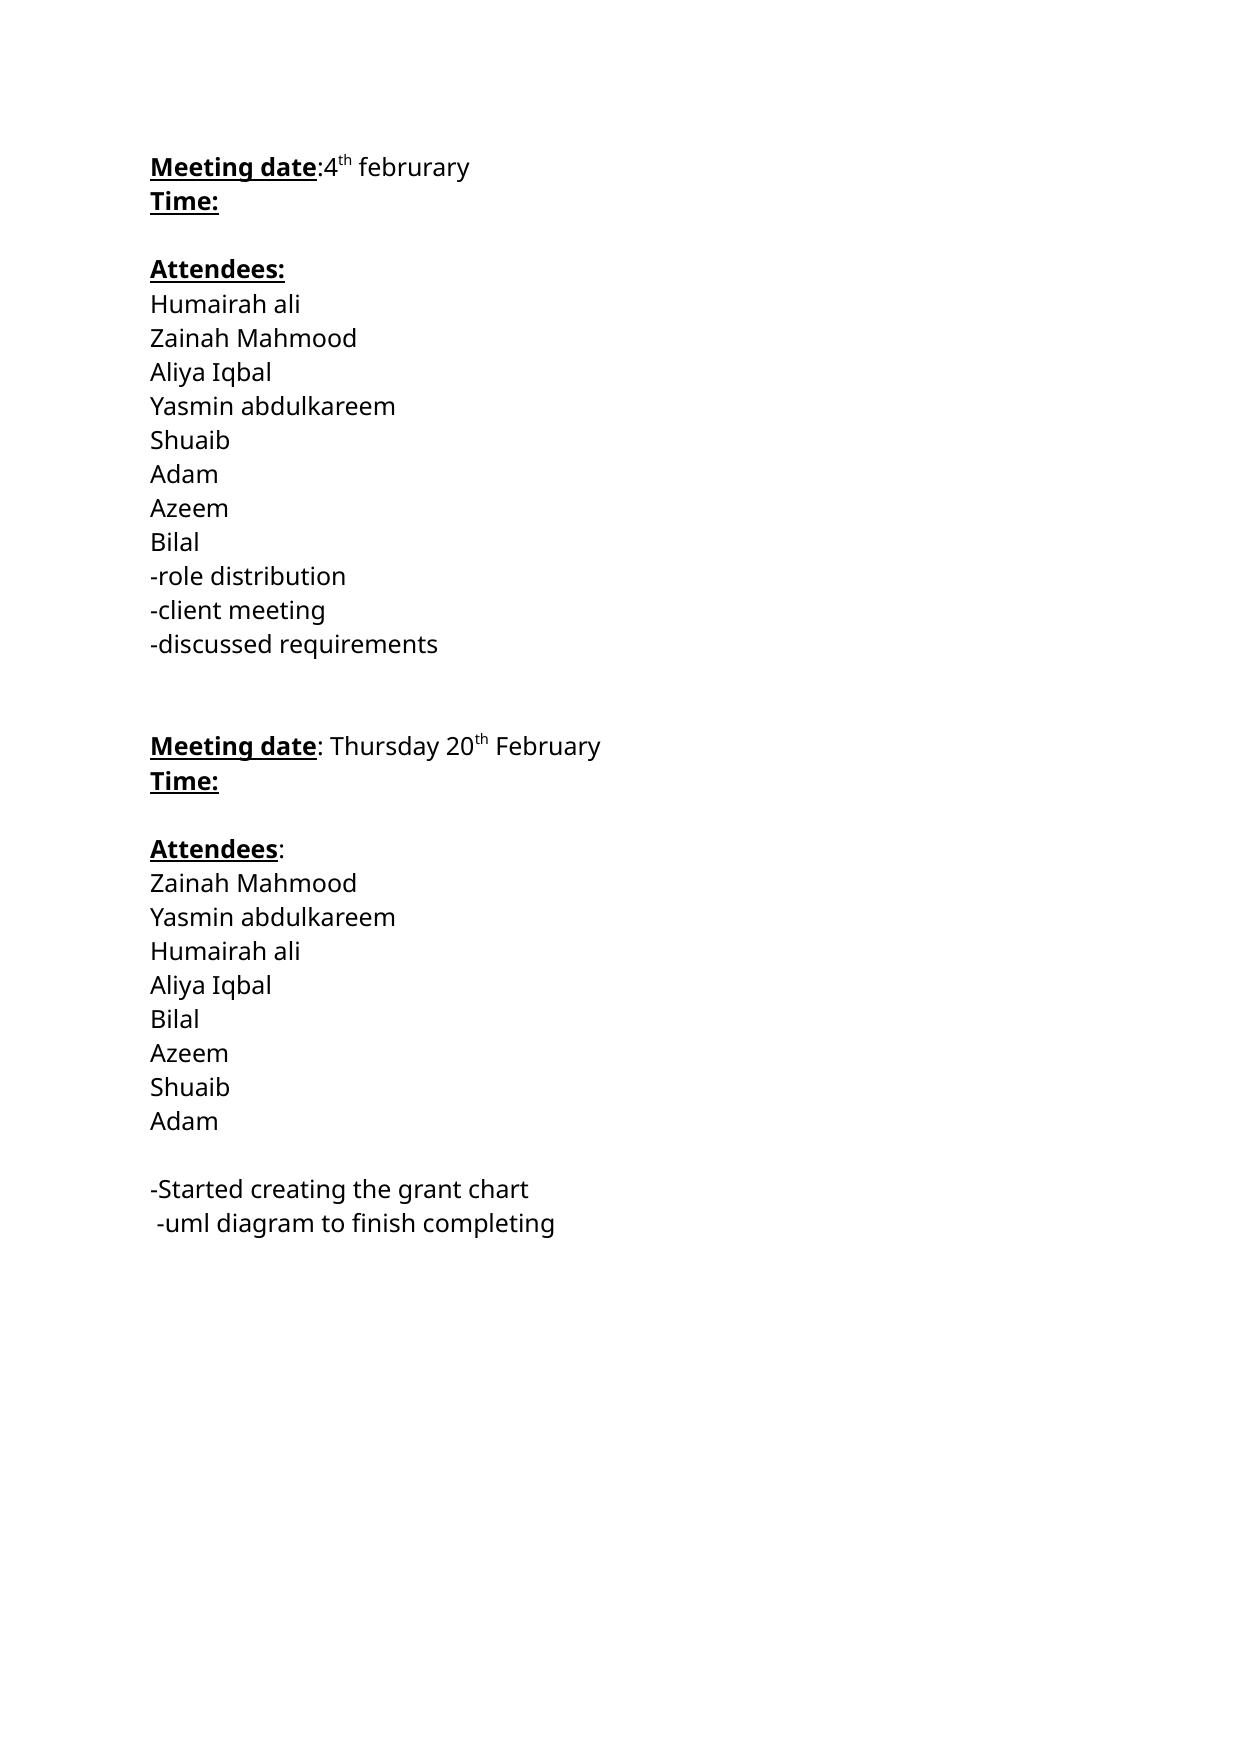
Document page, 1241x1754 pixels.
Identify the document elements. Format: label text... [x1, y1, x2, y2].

text Yasmin abdulkareem [150, 388, 1090, 422]
text Time: [150, 763, 1090, 797]
text Shuaib [150, 1070, 1090, 1104]
text -Started creating the grant chart [150, 1172, 1090, 1206]
text Adam [150, 457, 1090, 491]
text Time: [150, 184, 1090, 218]
text Meeting date:4th februrary [150, 150, 1090, 184]
text Attendees: [150, 252, 1090, 286]
text Attendees: [150, 831, 1090, 865]
text Humairah ali [150, 933, 1090, 967]
text Zainah Mahmood [150, 320, 1090, 354]
text Shuaib [150, 422, 1090, 457]
text -client meeting [150, 593, 1090, 627]
text -uml diagram to finish completing [150, 1206, 1090, 1240]
text Bilal [150, 1002, 1090, 1036]
text Meeting date: Thursday 20th February [150, 729, 1090, 763]
text Bilal [150, 525, 1090, 559]
text Adam [150, 1104, 1090, 1138]
text -role distribution [150, 559, 1090, 593]
text Yasmin abdulkareem [150, 899, 1090, 933]
text Aliya Iqbal [150, 967, 1090, 1002]
text Aliya Iqbal [150, 354, 1090, 388]
text Azeem [150, 1036, 1090, 1070]
text Humairah ali [150, 286, 1090, 320]
text Azeem [150, 491, 1090, 525]
text Zainah Mahmood [150, 865, 1090, 899]
text -discussed requirements [150, 627, 1090, 661]
